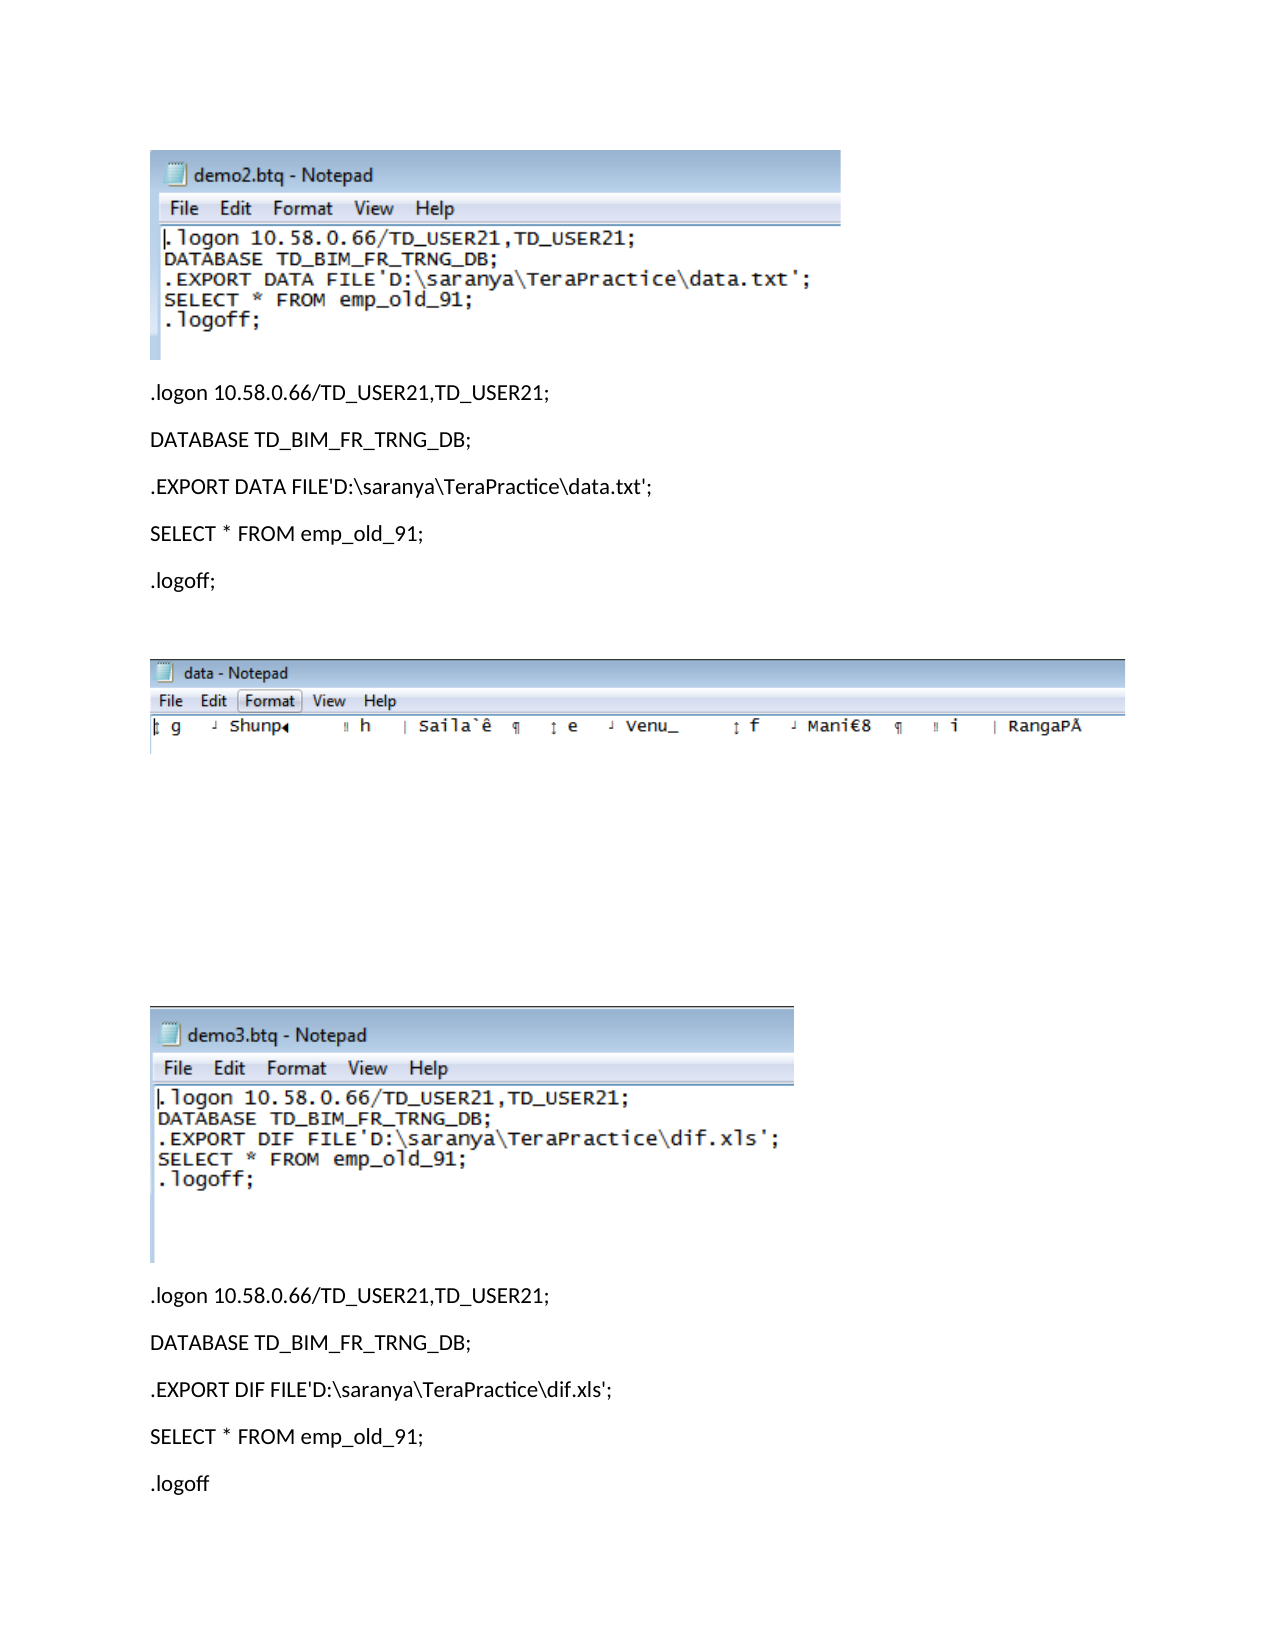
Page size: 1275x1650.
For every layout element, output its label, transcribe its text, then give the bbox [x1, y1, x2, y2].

picture [150, 150, 841, 360]
text .logoff; [150, 566, 1125, 594]
text DATABASE TD_BIM_FR_TRNG_DB; [150, 1328, 1125, 1357]
picture [150, 659, 1125, 754]
text SELECT * FROM emp_old_91; [150, 1422, 1125, 1450]
picture [150, 1006, 794, 1263]
text .logon 10.58.0.66/TD_USER21,TD_USER21; [150, 378, 1125, 406]
text .EXPORT DATA FILE'D:\saranya\TeraPractice\data.txt'; [150, 472, 1125, 500]
text SELECT * FROM emp_old_91; [150, 519, 1125, 547]
text .logon 10.58.0.66/TD_USER21,TD_USER21; [150, 1282, 1125, 1310]
text .EXPORT DIF FILE'D:\saranya\TeraPractice\dif.xls'; [150, 1375, 1125, 1403]
text DATABASE TD_BIM_FR_TRNG_DB; [150, 425, 1125, 453]
text .logoff [150, 1469, 1125, 1497]
